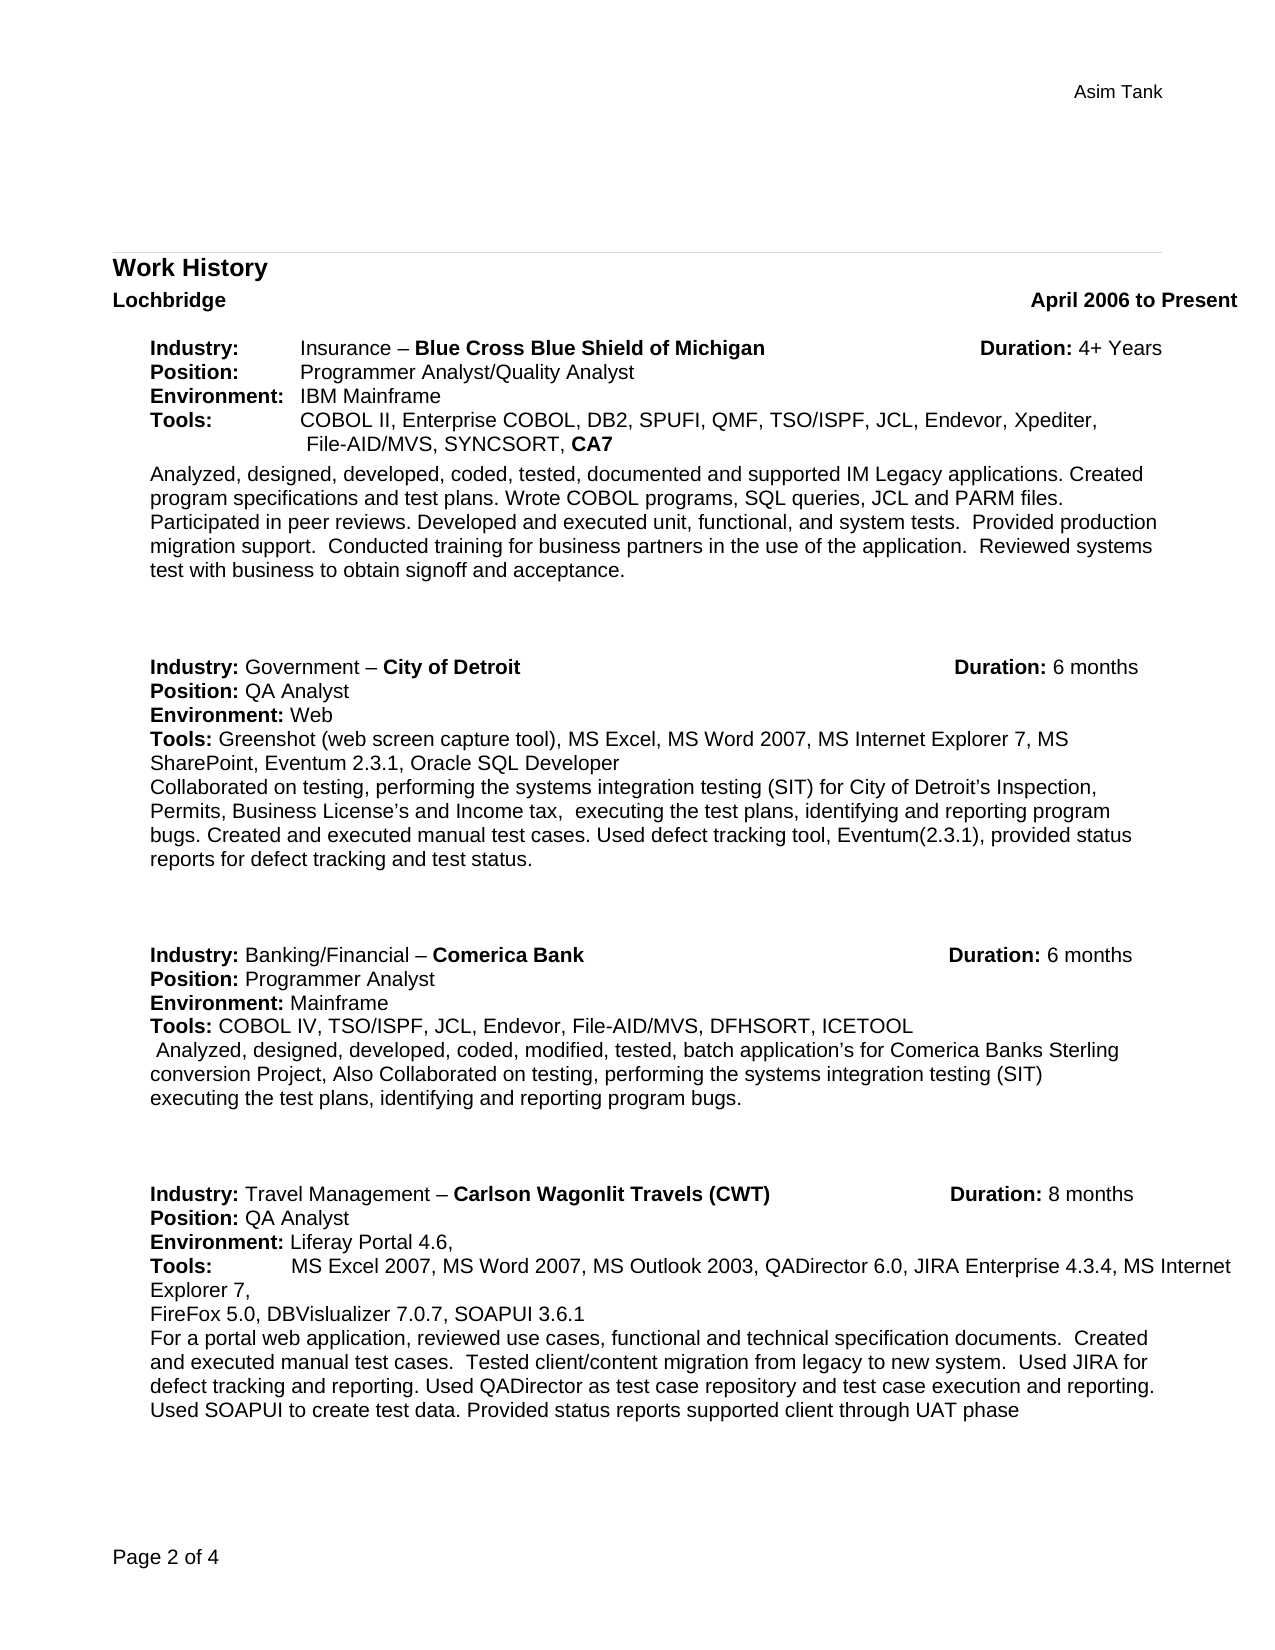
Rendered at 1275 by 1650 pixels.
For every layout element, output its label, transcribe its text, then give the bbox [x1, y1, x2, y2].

text File-AID/MVS, SYNCSORT, CA7 [150, 432, 1162, 456]
text FireFox 5.0, DBVislualizer 7.0.7, SOAPUI 3.6.1 [150, 1302, 1162, 1326]
text Environment: Web [150, 703, 1162, 727]
text Industry: Insurance – Blue Cross Blue Shield of Michigan Duration: 4+ Years [150, 336, 1162, 360]
text Industry: Government – City of Detroit Duration: 6 months Position: QA Analyst [150, 655, 1162, 703]
text Tools: COBOL IV, TSO/ISPF, JCL, Endevor, File-AID/MVS, DFHSORT, ICETOOL [150, 1014, 1162, 1038]
text Tools: Greenshot (web screen capture tool), MS Excel, MS Word 2007, MS Internet Explorer 7, MS SharePoint, Eventum 2.3.1, Oracle SQL Developer [150, 727, 1162, 775]
text Collaborated on testing, performing the systems integration testing (SIT) for City of Detroit’s Inspection, Permits, Business License’s and Income tax, executing the test plans, identifying and reporting program bugs. Created and executed manual test cases. Used defect tracking tool, Eventum(2.3.1), provided status reports for defect tracking and test status. [150, 775, 1162, 871]
text Lochbridge April 2006 to Present [112, 288, 1162, 312]
text Analyzed, designed, developed, coded, tested, documented and supported IM Legacy applications. Created program specifications and test plans. Wrote COBOL programs, SQL queries, JCL and PARM files. Participated in peer reviews. Developed and executed unit, functional, and system tests. Provided production migration support. Conducted training for business partners in the use of the application. Reviewed systems test with business to obtain signoff and acceptance. [150, 462, 1162, 582]
text executing the test plans, identifying and reporting program bugs. [150, 1086, 1162, 1110]
text Environment: IBM Mainframe [150, 384, 1162, 408]
text Tools: MS Excel 2007, MS Word 2007, MS Outlook 2003, QADirector 6.0, JIRA Enterprise 4.3.4, MS Internet Explorer 7, [150, 1254, 1162, 1302]
text Environment: Liferay Portal 4.6, [150, 1230, 1162, 1254]
text For a portal web application, reviewed use cases, functional and technical specification documents. Created and executed manual test cases. Tested client/content migration from legacy to new system. Used JIRA for defect tracking and reporting. Used QADirector as test case repository and test case execution and reporting. Used SOAPUI to create test data. Provided status reports supported client through UAT phase [150, 1326, 1162, 1422]
text Industry: Banking/Financial – Comerica Bank Duration: 6 months Position: Programmer Analyst [150, 942, 1162, 990]
text Analyzed, designed, developed, coded, modified, tested, batch application’s for Comerica Banks Sterling conversion Project, Also Collaborated on testing, performing the systems integration testing (SIT) [150, 1038, 1162, 1086]
text Industry: Travel Management – Carlson Wagonlit Travels (CWT) Duration: 8 months Position: QA Analyst [150, 1182, 1162, 1230]
text Environment: Mainframe [150, 990, 1162, 1014]
text Work History [112, 253, 1162, 282]
text Tools: COBOL II, Enterprise COBOL, DB2, SPUFI, QMF, TSO/ISPF, JCL, Endevor, Xpediter, [150, 408, 1162, 432]
text Position: Programmer Analyst/Quality Analyst [150, 360, 1162, 384]
